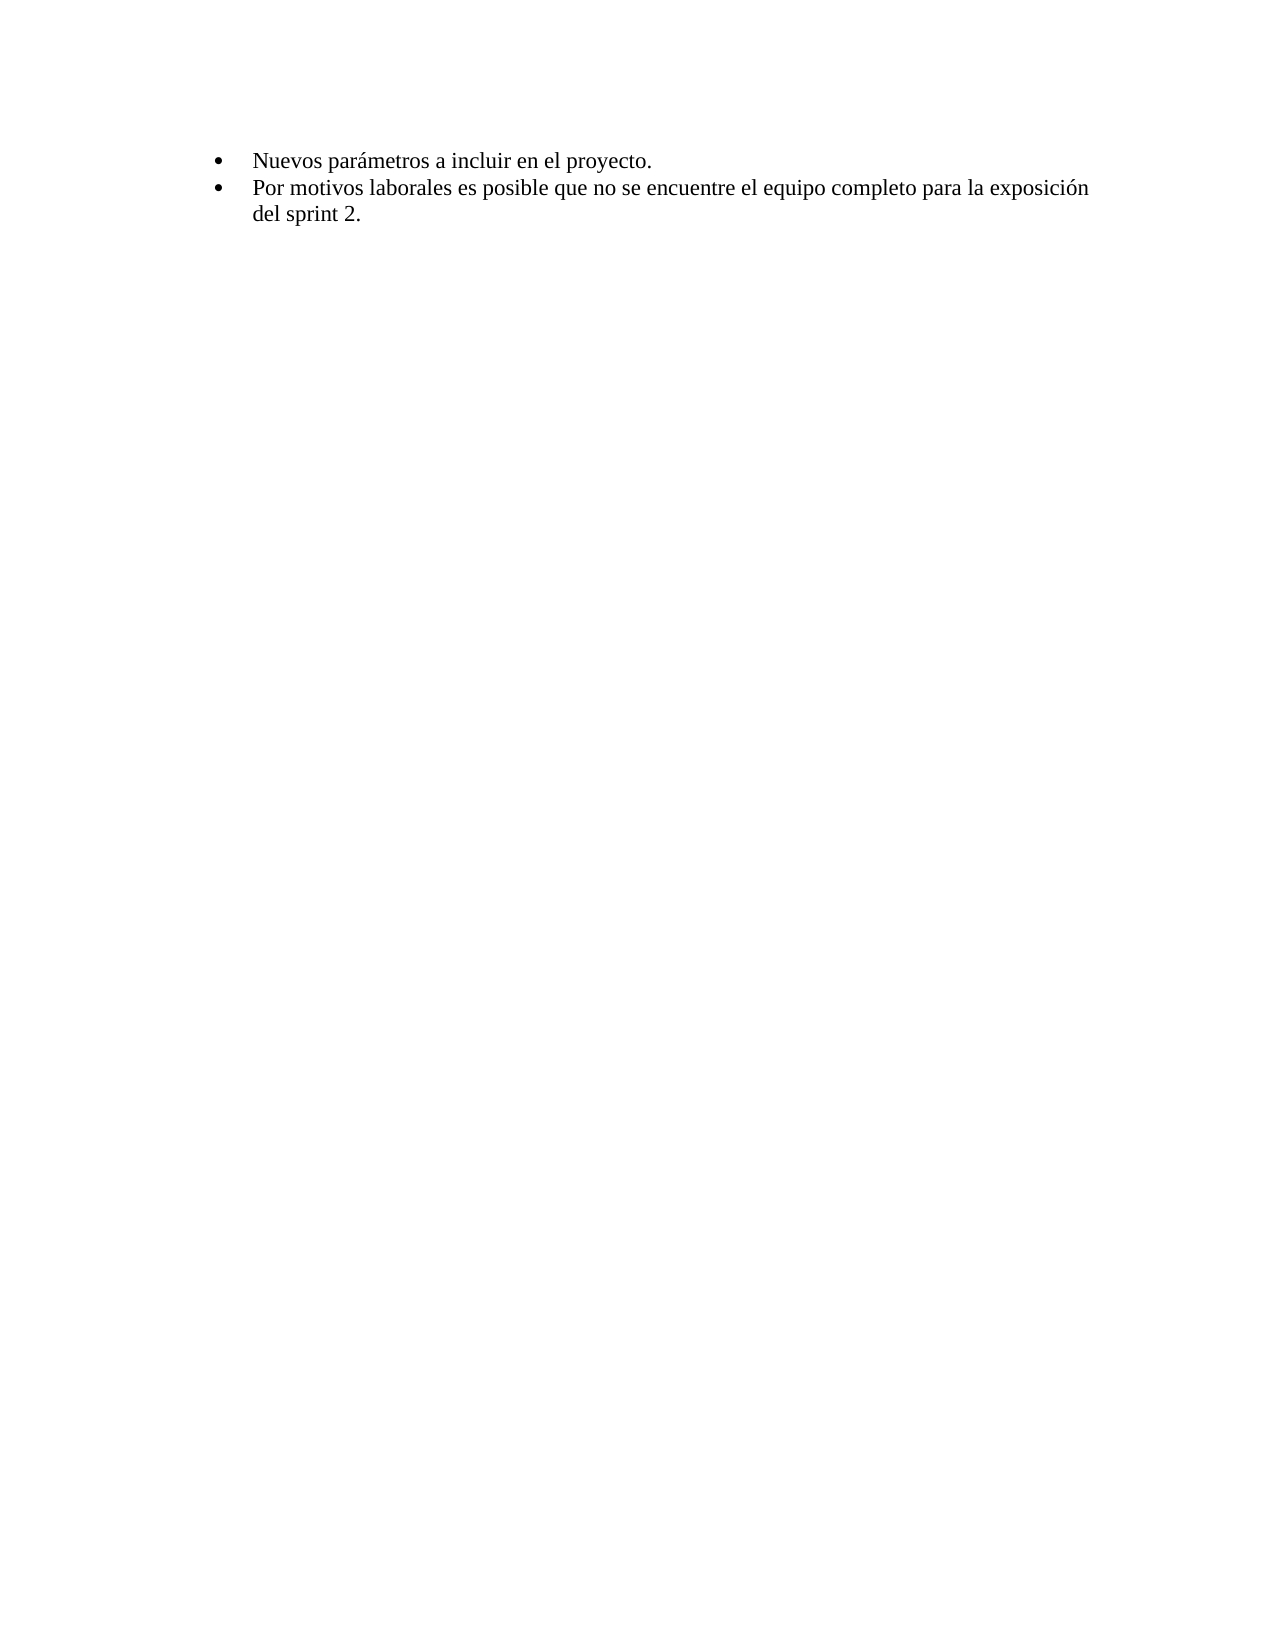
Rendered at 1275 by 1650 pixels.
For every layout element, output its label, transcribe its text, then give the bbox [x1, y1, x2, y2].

list Nuevos parámetros a incluir en el proyecto. [215, 148, 1098, 174]
list Por motivos laborales es posible que no se encuentre el equipo completo para la exposición del sprint 2. [215, 174, 1098, 227]
